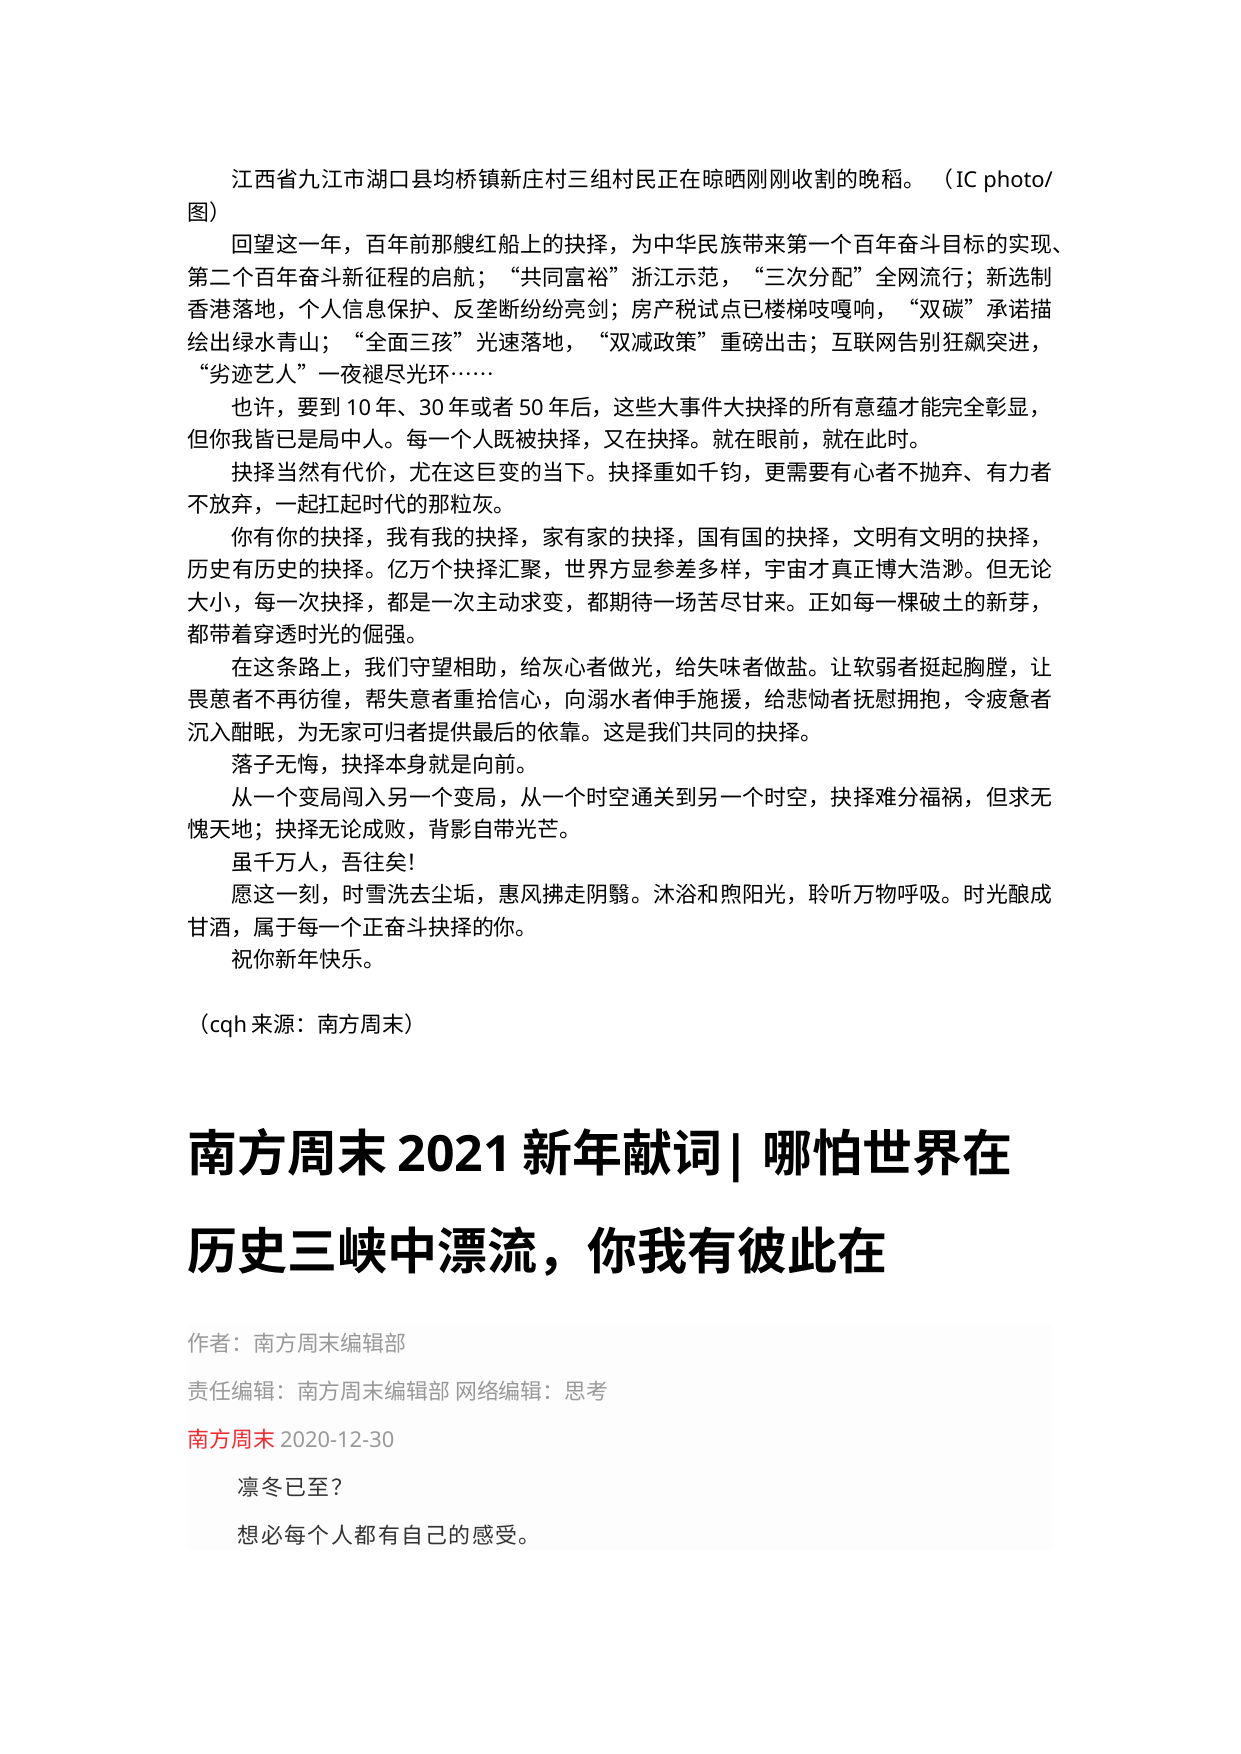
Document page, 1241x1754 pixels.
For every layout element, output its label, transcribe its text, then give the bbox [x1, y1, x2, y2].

text 愿这一刻，时雪洗去尘垢，惠风拂走阴翳。沐浴和煦阳光，聆听万物呼吸。时光酿成甘酒，属于每一个正奋斗抉择的你。 [187, 877, 1053, 942]
text 责任编辑：南方周末编辑部 网络编辑：思考 [187, 1373, 1053, 1406]
text 虽千万人，吾往矣！ [187, 844, 1053, 877]
text 落子无悔，抉择本身就是向前。 [187, 747, 1053, 779]
text 祝你新年快乐。 [187, 942, 1053, 974]
text 你有你的抉择，我有我的抉择，家有家的抉择，国有国的抉择，文明有文明的抉择，历史有历史的抉择。亿万个抉择汇聚，世界方显参差多样，宇宙才真正博大浩渺。但无论大小，每一次抉择，都是一次主动求变，都期待一场苦尽甘来。正如每一棵破土的新芽，都带着穿透时光的倔强。 [187, 519, 1053, 649]
text 凛冬已至？ [187, 1470, 1053, 1502]
text 抉择当然有代价，尤在这巨变的当下。抉择重如千钧，更需要有心者不抛弃、有力者不放弃，一起扛起时代的那粒灰。 [187, 454, 1053, 519]
text 回望这一年，百年前那艘红船上的抉择，为中华民族带来第一个百年奋斗目标的实现、第二个百年奋斗新征程的启航；“共同富裕”浙江示范，“三次分配”全网流行；新选制香港落地，个人信息保护、反垄断纷纷亮剑；房产税试点已楼梯吱嘎响，“双碳”承诺描绘出绿水青山；“全面三孩”光速落地，“双减政策”重磅出击；互联网告别狂飙突进，“劣迹艺人”一夜褪尽光环…… [187, 227, 1053, 389]
text 也许，要到10年、30年或者50年后，这些大事件大抉择的所有意蕴才能完全彰显，但你我皆已是局中人。每一个人既被抉择，又在抉择。就在眼前，就在此时。 [187, 389, 1053, 454]
text 南方周末 2020-12-30 [187, 1422, 1053, 1454]
text 想必每个人都有自己的感受。 [187, 1518, 1053, 1550]
text （cqh来源：南方周末） [187, 1007, 1053, 1039]
text 作者：南方周末编辑部 [187, 1325, 1053, 1358]
subtitle 南方周末2021新年献词| 哪怕世界在历史三峡中漂流，你我有彼此在 [187, 1101, 1053, 1296]
text 在这条路上，我们守望相助，给灰心者做光，给失味者做盐。让软弱者挺起胸膛，让畏葸者不再彷徨，帮失意者重拾信心，向溺水者伸手施援，给悲恸者抚慰拥抱，令疲惫者沉入酣眠，为无家可归者提供最后的依靠。这是我们共同的抉择。 [187, 649, 1053, 747]
text 从一个变局闯入另一个变局，从一个时空通关到另一个时空，抉择难分福祸，但求无愧天地；抉择无论成败，背影自带光芒。 [187, 779, 1053, 844]
text 江西省九江市湖口县均桥镇新庄村三组村民正在晾晒刚刚收割的晚稻。 （IC photo/图） [187, 162, 1053, 227]
